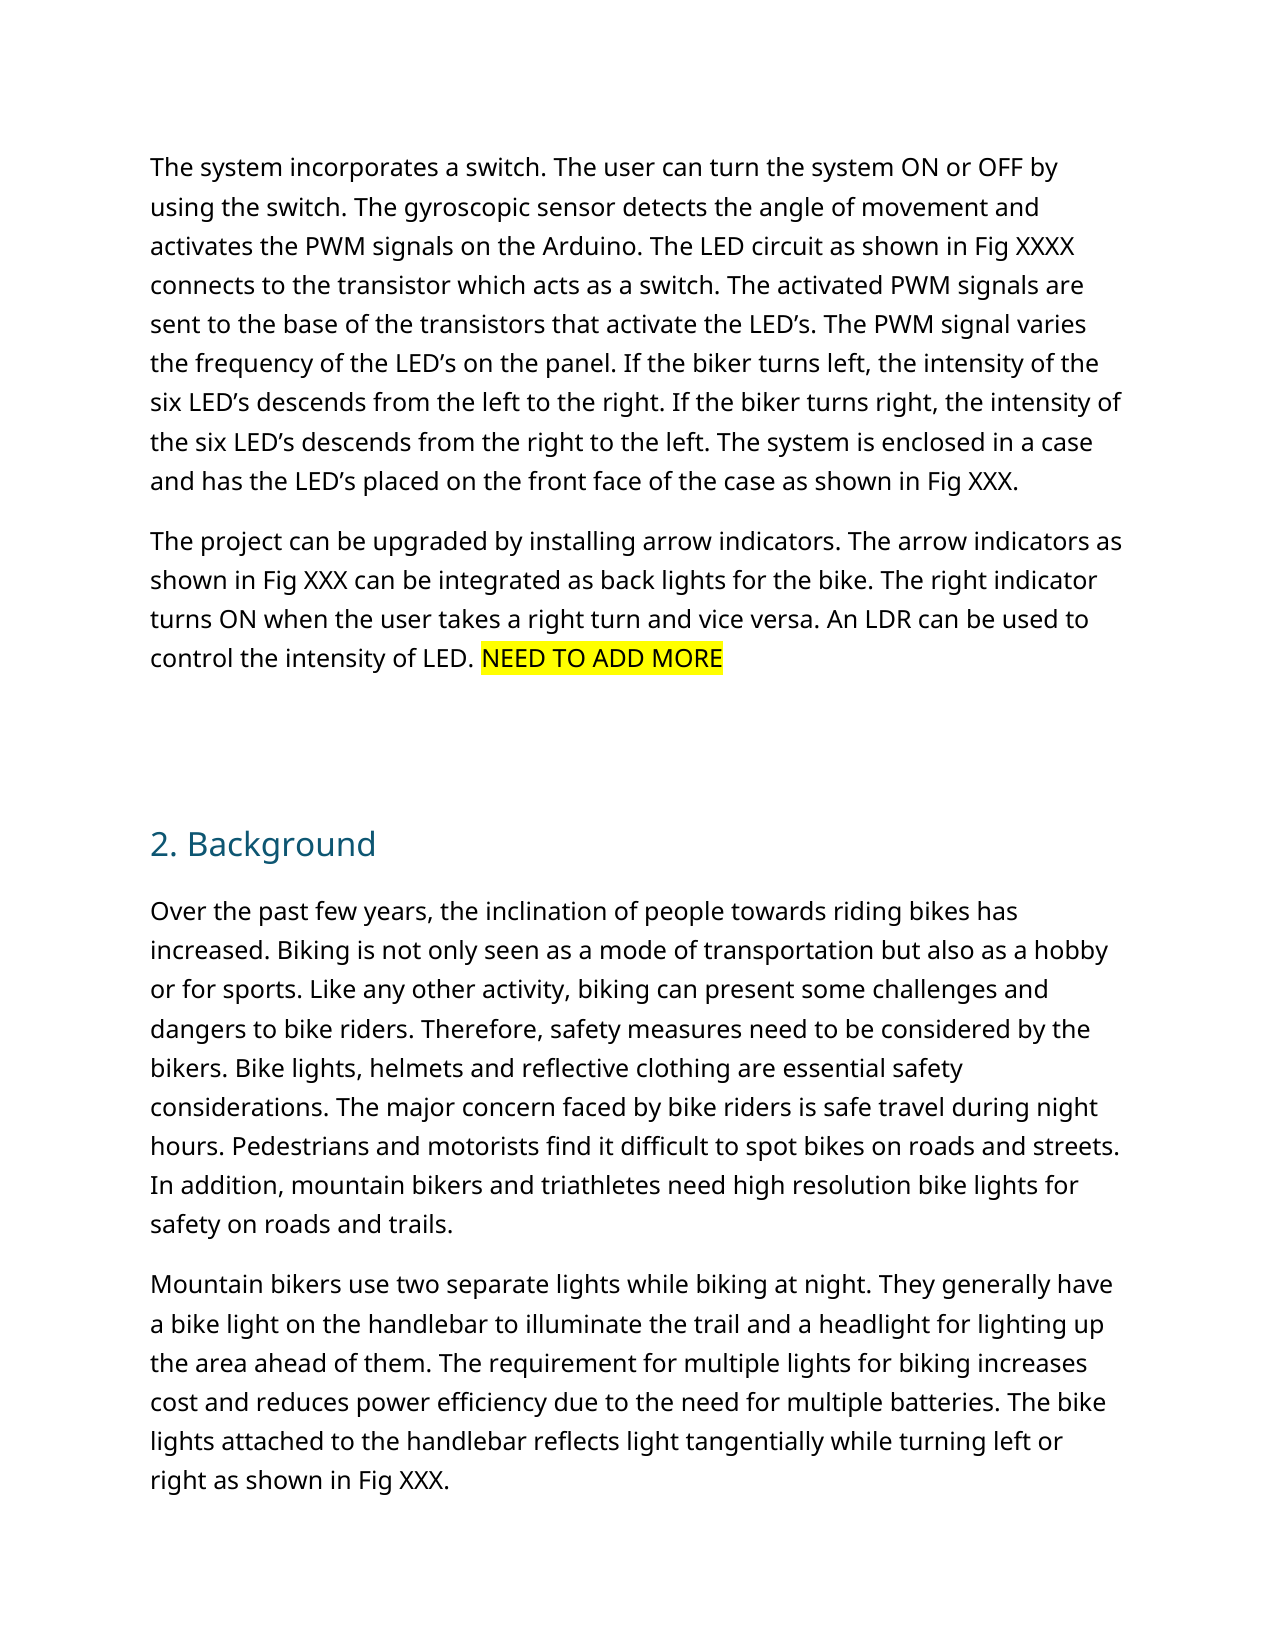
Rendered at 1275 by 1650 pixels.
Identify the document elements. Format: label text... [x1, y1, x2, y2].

text The system incorporates a switch. The user can turn the system ON or OFF by using the switch. The gyroscopic sensor detects the angle of movement and activates the PWM signals on the Arduino. The LED circuit as shown in Fig XXXX connects to the transistor which acts as a switch. The activated PWM signals are sent to the base of the transistors that activate the LED’s. The PWM signal varies the frequency of the LED’s on the panel. If the biker turns left, the intensity of the six LED’s descends from the left to the right. If the biker turns right, the intensity of the six LED’s descends from the right to the left. The system is enclosed in a case and has the LED’s placed on the front face of the case as shown in Fig XXX. [150, 150, 1125, 497]
text Over the past few years, the inclination of people towards riding bikes has increased. Biking is not only seen as a mode of transportation but also as a hobby or for sports. Like any other activity, biking can present some challenges and dangers to bike riders. Therefore, safety measures need to be considered by the bikers. Bike lights, helmets and reflective clothing are essential safety considerations. The major concern faced by bike riders is safe travel during night hours. Pedestrians and motorists find it difficult to spot bikes on roads and streets. In addition, mountain bikers and triathletes need high resolution bike lights for safety on roads and trails. [150, 894, 1125, 1241]
text Mountain bikers use two separate lights while biking at night. They generally have a bike light on the handlebar to illuminate the trail and a headlight for lighting up the area ahead of them. The requirement for multiple lights for biking increases cost and reduces power efficiency due to the need for multiple batteries. The bike lights attached to the handlebar reflects light tangentially while turning left or right as shown in Fig XXX. [150, 1267, 1125, 1497]
text The project can be upgraded by installing arrow indicators. The arrow indicators as shown in Fig XXX can be integrated as back lights for the bike. The right indicator turns ON when the user takes a right turn and vice versa. An LDR can be used to control the intensity of LED. NEED TO ADD MORE [150, 523, 1125, 675]
text 2. Background [150, 821, 1125, 866]
